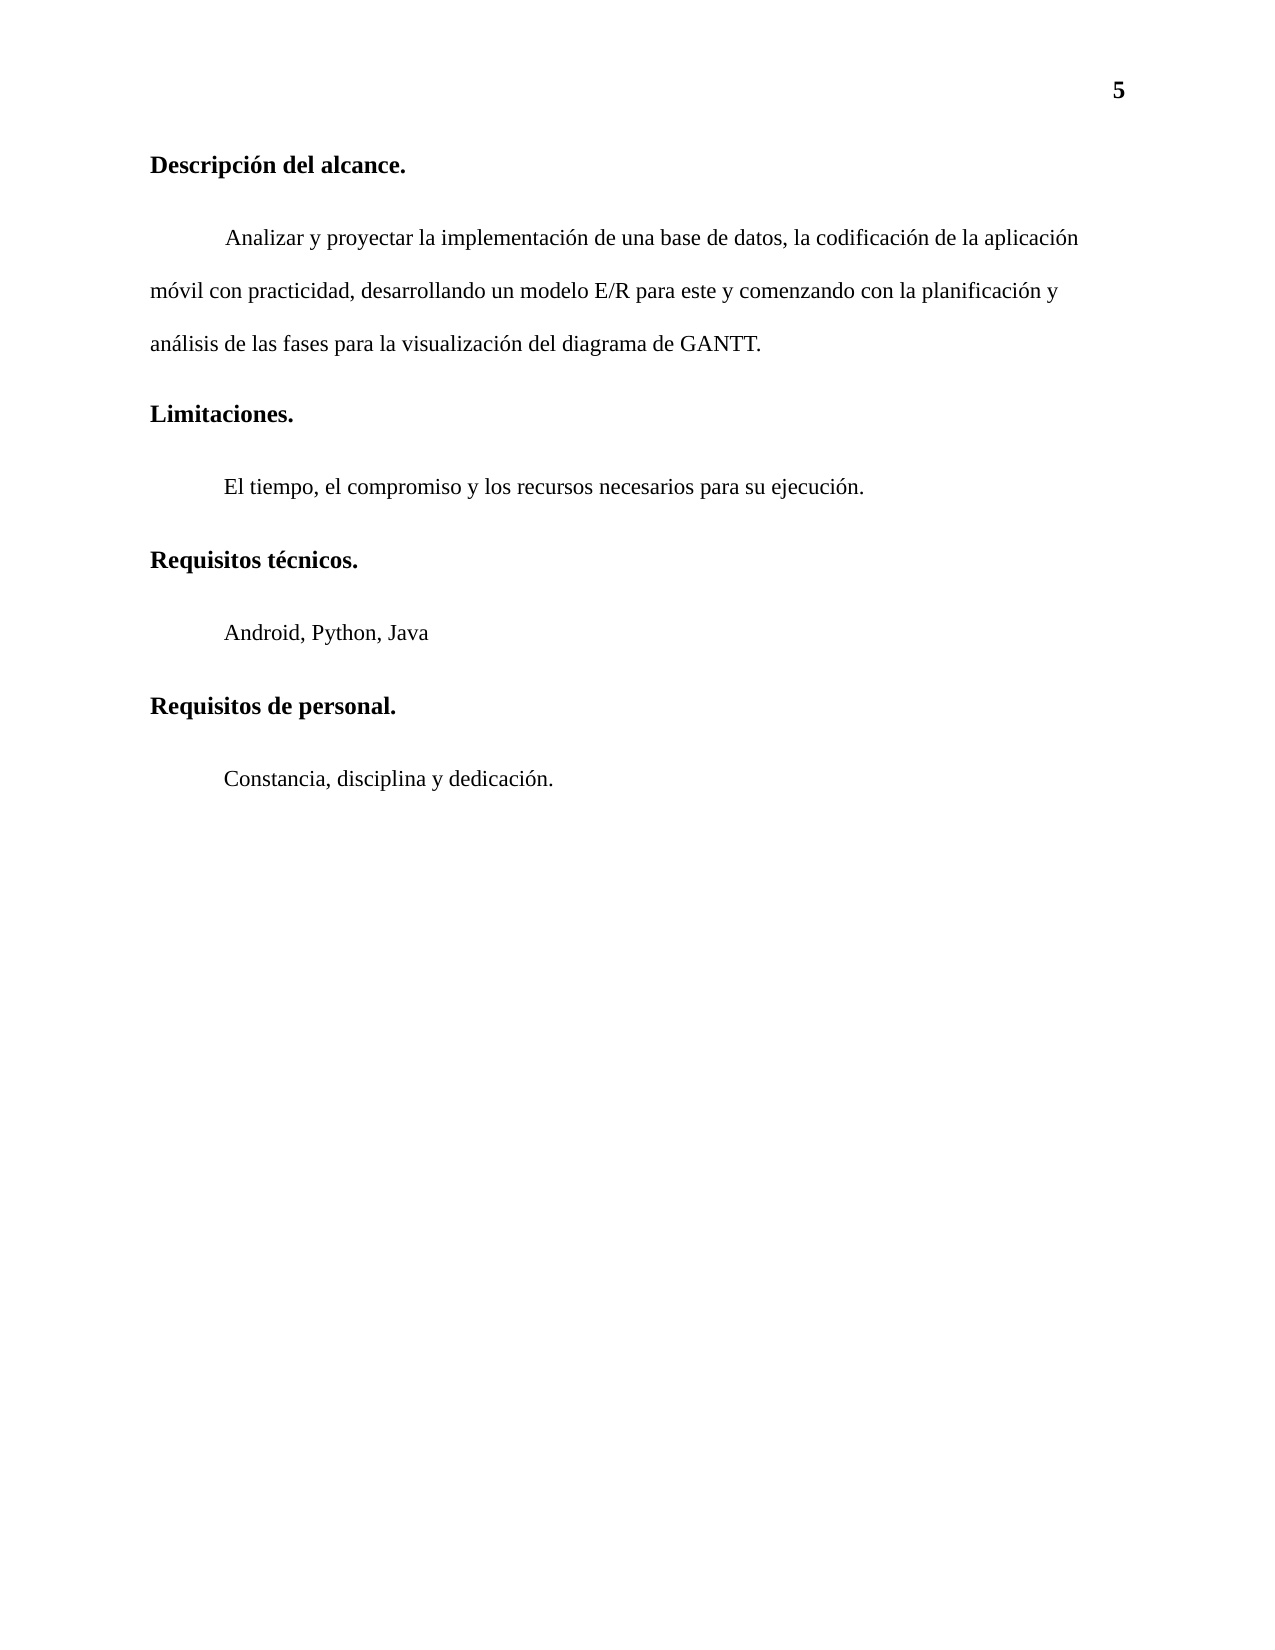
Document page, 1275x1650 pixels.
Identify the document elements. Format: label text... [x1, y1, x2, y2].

text Constancia, disciplina y dedicación. [150, 765, 1125, 791]
text El tiempo, el compromiso y los recursos necesarios para su ejecución. [150, 473, 1125, 499]
text Descripción del alcance. [150, 150, 1125, 179]
text Limitaciones. [150, 399, 1125, 428]
text Requisitos de personal. [150, 691, 1125, 719]
text Requisitos técnicos. [150, 545, 1125, 574]
text Android, Python, Java [150, 619, 1125, 645]
text Analizar y proyectar la implementación de una base de datos, la codificación de la aplicación móvil con practicidad, desarrollando un modelo E/R para este y comenzando con la planificación y análisis de las fases para la visualización del diagrama de GANTT. [150, 224, 1125, 356]
